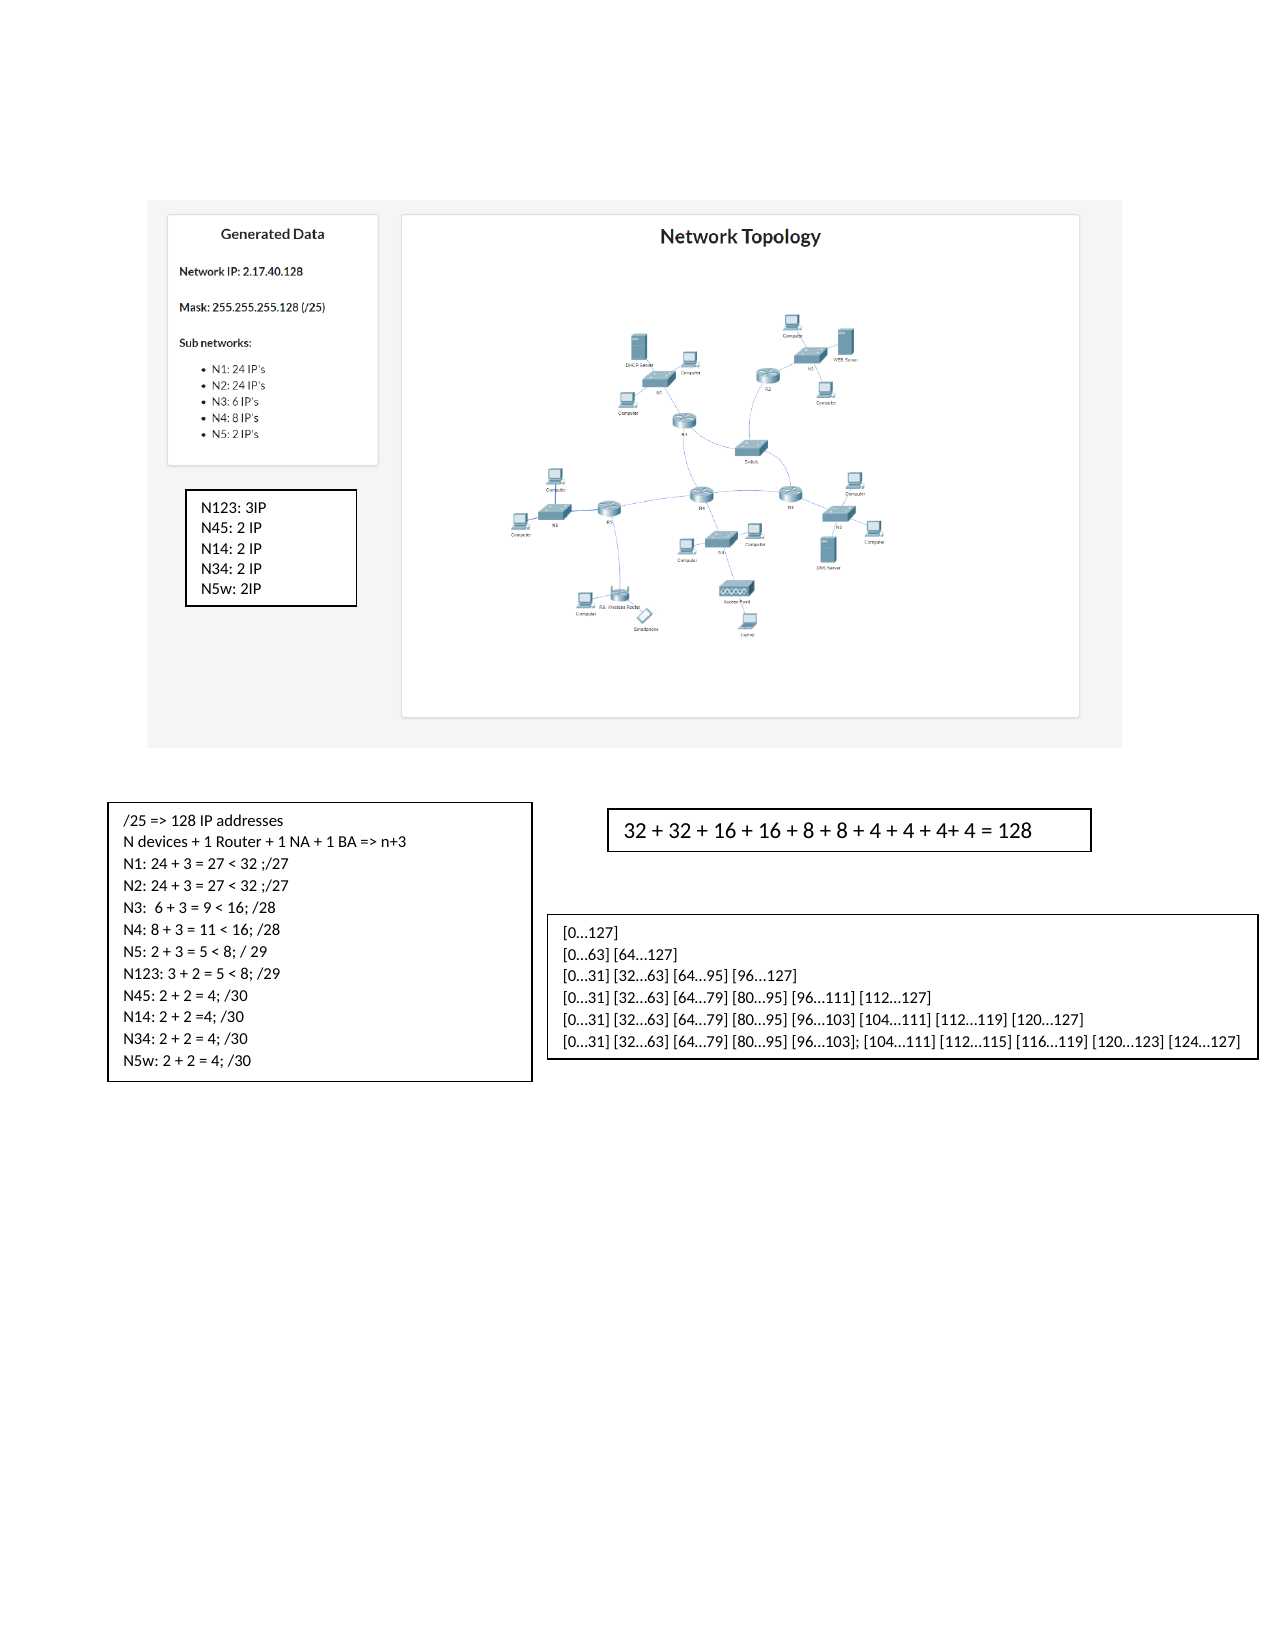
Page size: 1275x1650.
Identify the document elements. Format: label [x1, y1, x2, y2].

picture [147, 200, 1123, 748]
